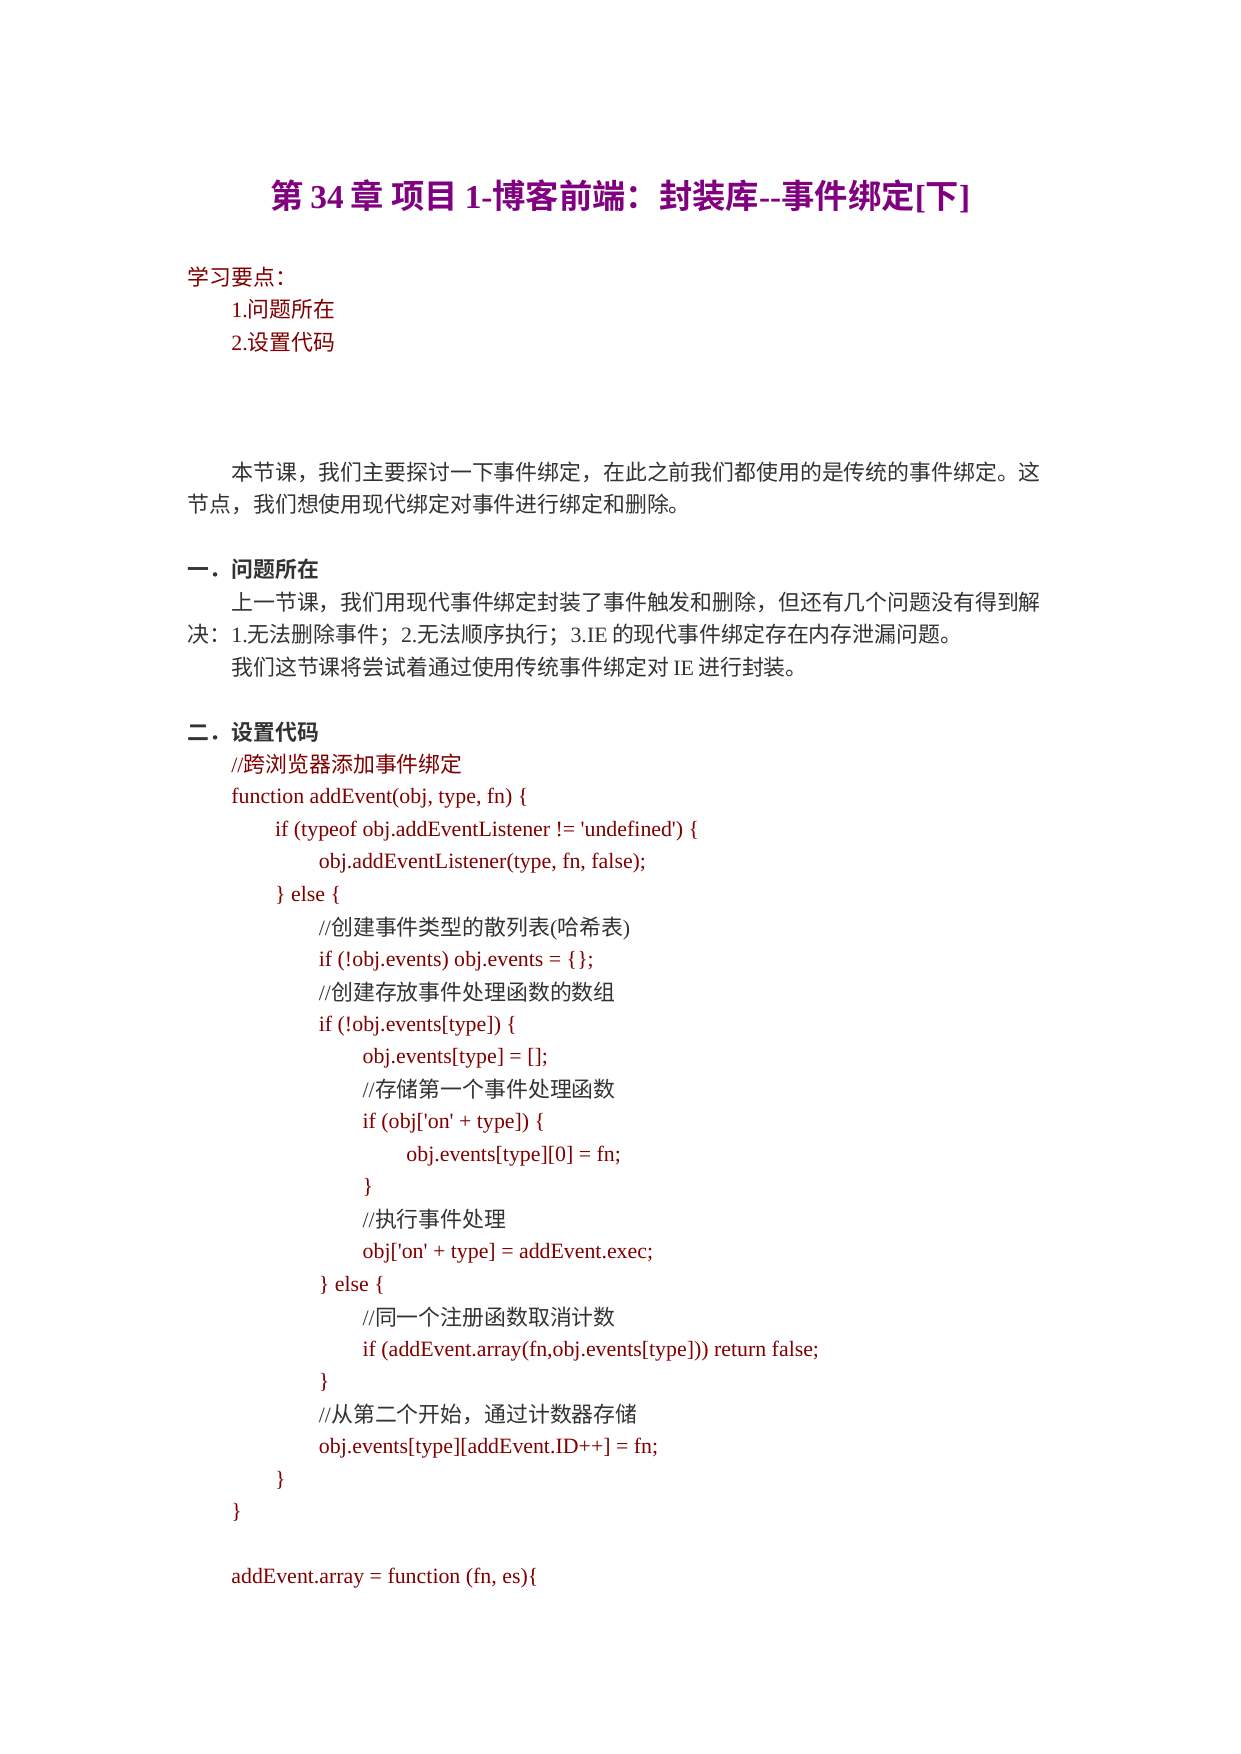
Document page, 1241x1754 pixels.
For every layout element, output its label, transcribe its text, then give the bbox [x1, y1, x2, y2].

text } [187, 1364, 1053, 1397]
text obj.events[type] = []; [187, 1039, 1053, 1072]
text //存储第一个事件处理函数 [187, 1072, 1053, 1104]
text //执行事件处理 [187, 1202, 1053, 1234]
text 我们这节课将尝试着通过使用传统事件绑定对IE进行封装。 [187, 649, 1053, 682]
text obj['on' + type] = addEvent.exec; [187, 1234, 1053, 1267]
text //从第二个开始，通过计数器存储 [187, 1397, 1053, 1429]
text if (typeof obj.addEventListener != 'undefined') { [187, 812, 1053, 844]
list 设置代码 [231, 324, 1053, 357]
text //跨浏览器添加事件绑定 [187, 747, 1053, 779]
list 设置代码 [187, 714, 1053, 747]
text 第34章 项目1-博客前端：封装库--事件绑定[下] [187, 162, 1053, 227]
text obj.events[type][addEvent.ID++] = fn; [187, 1429, 1053, 1462]
list 问题所在 [187, 552, 1053, 584]
text obj.addEventListener(type, fn, false); [187, 844, 1053, 877]
text //创建存放事件处理函数的数组 [187, 974, 1053, 1007]
text 本节课，我们主要探讨一下事件绑定，在此之前我们都使用的是传统的事件绑定。这节点，我们想使用现代绑定对事件进行绑定和删除。 [187, 454, 1053, 519]
text if (!obj.events[type]) { [187, 1007, 1053, 1039]
text //创建事件类型的散列表(哈希表) [187, 909, 1053, 942]
text //同一个注册函数取消计数 [187, 1299, 1053, 1332]
text } [187, 1169, 1053, 1202]
text } else { [187, 1267, 1053, 1299]
text function addEvent(obj, type, fn) { [187, 779, 1053, 812]
text 学习要点： [187, 259, 1053, 292]
text } [187, 1462, 1053, 1494]
text if (!obj.events) obj.events = {}; [187, 942, 1053, 974]
text } [187, 1494, 1053, 1527]
text if (addEvent.array(fn,obj.events[type])) return false; [187, 1332, 1053, 1364]
list 问题所在 [231, 292, 1053, 324]
text addEvent.array = function (fn, es){ [187, 1559, 1053, 1592]
text } else { [187, 877, 1053, 909]
text obj.events[type][0] = fn; [187, 1137, 1053, 1169]
text if (obj['on' + type]) { [187, 1104, 1053, 1137]
text 上一节课，我们用现代事件绑定封装了事件触发和删除，但还有几个问题没有得到解决：1.无法删除事件；2.无法顺序执行；3.IE的现代事件绑定存在内存泄漏问题。 [187, 584, 1053, 649]
